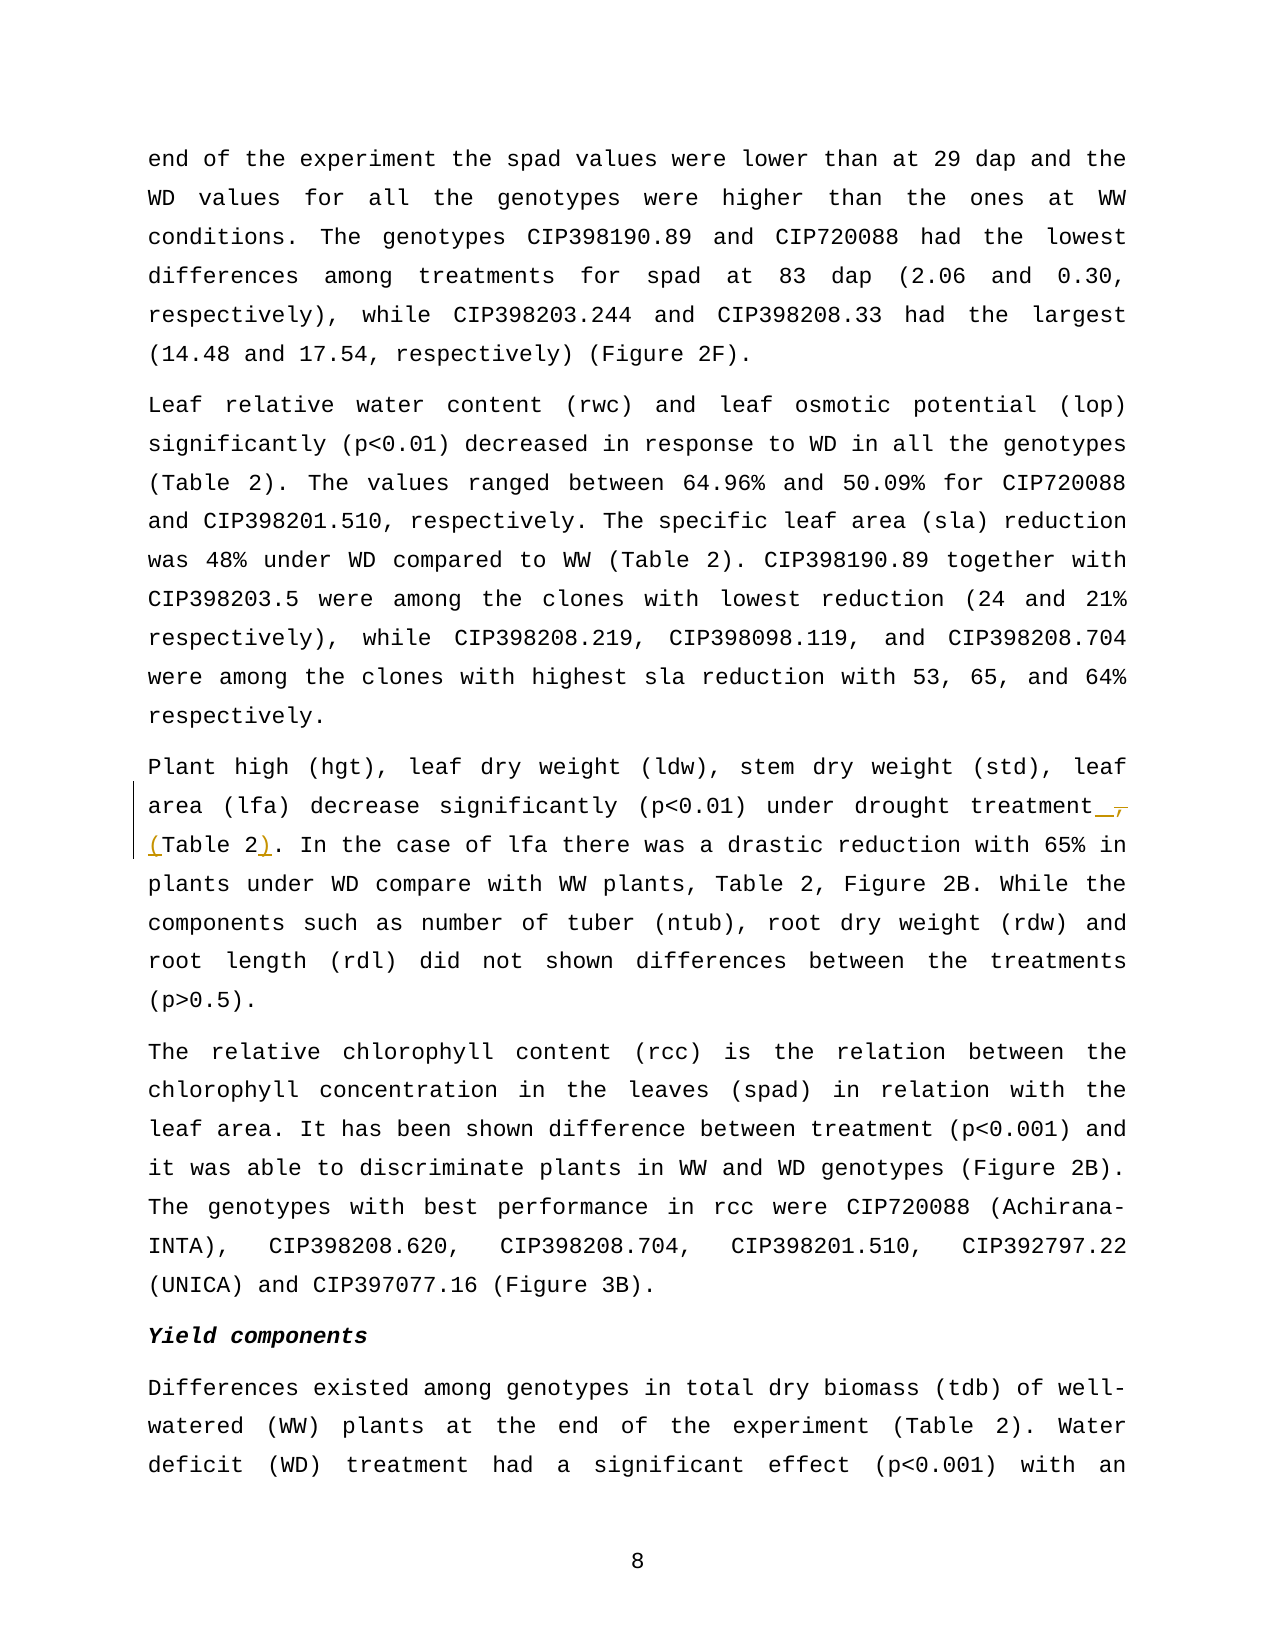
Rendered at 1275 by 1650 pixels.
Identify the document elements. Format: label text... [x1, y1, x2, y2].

text Leaf relative water content (rwc) and leaf osmotic potential (lop) significantly (p<0.01) decreased in response to WD in all the genotypes (Table 2). The values ranged between 64.96% and 50.09% for CIP720088 and CIP398201.510, respectively. The specific leaf area (sla) reduction was 48% under WD compared to WW (Table 2). CIP398190.89 together with CIP398203.5 were among the clones with lowest reduction (24 and 21% respectively), while CIP398208.219, CIP398098.119, and CIP398208.704 were among the clones with highest sla reduction with 53, 65, and 64% respectively. [148, 393, 1127, 730]
text The relative chlorophyll content (rcc) is the relation between the chlorophyll concentration in the leaves (spad) in relation with the leaf area. It has been shown difference between treatment (p<0.001) and it was able to discriminate plants in WW and WD genotypes (Figure 2B). The genotypes with best performance in rcc were CIP720088 (Achirana-INTA), CIP398208.620, CIP398208.704, CIP398201.510, CIP392797.22 (UNICA) and CIP397077.16 (Figure 3B). [148, 1040, 1127, 1299]
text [148, 1376, 1127, 1479]
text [148, 148, 1127, 368]
subtitle Yield components [148, 1324, 1127, 1350]
text Plant high (hgt), leaf dry weight (ldw), stem dry weight (std), leaf area (lfa) decrease significantly (p<0.01) under drought treatmentTable 2. In the case of lfa there was a drastic reduction with 65% in plants under WD compare with WW plants, Table 2, Figure 2B. While the components such as number of tuber (ntub), root dry weight (rdw) and root length (rdl) did not shown differences between the treatments (p>0.5). [148, 756, 1127, 1014]
